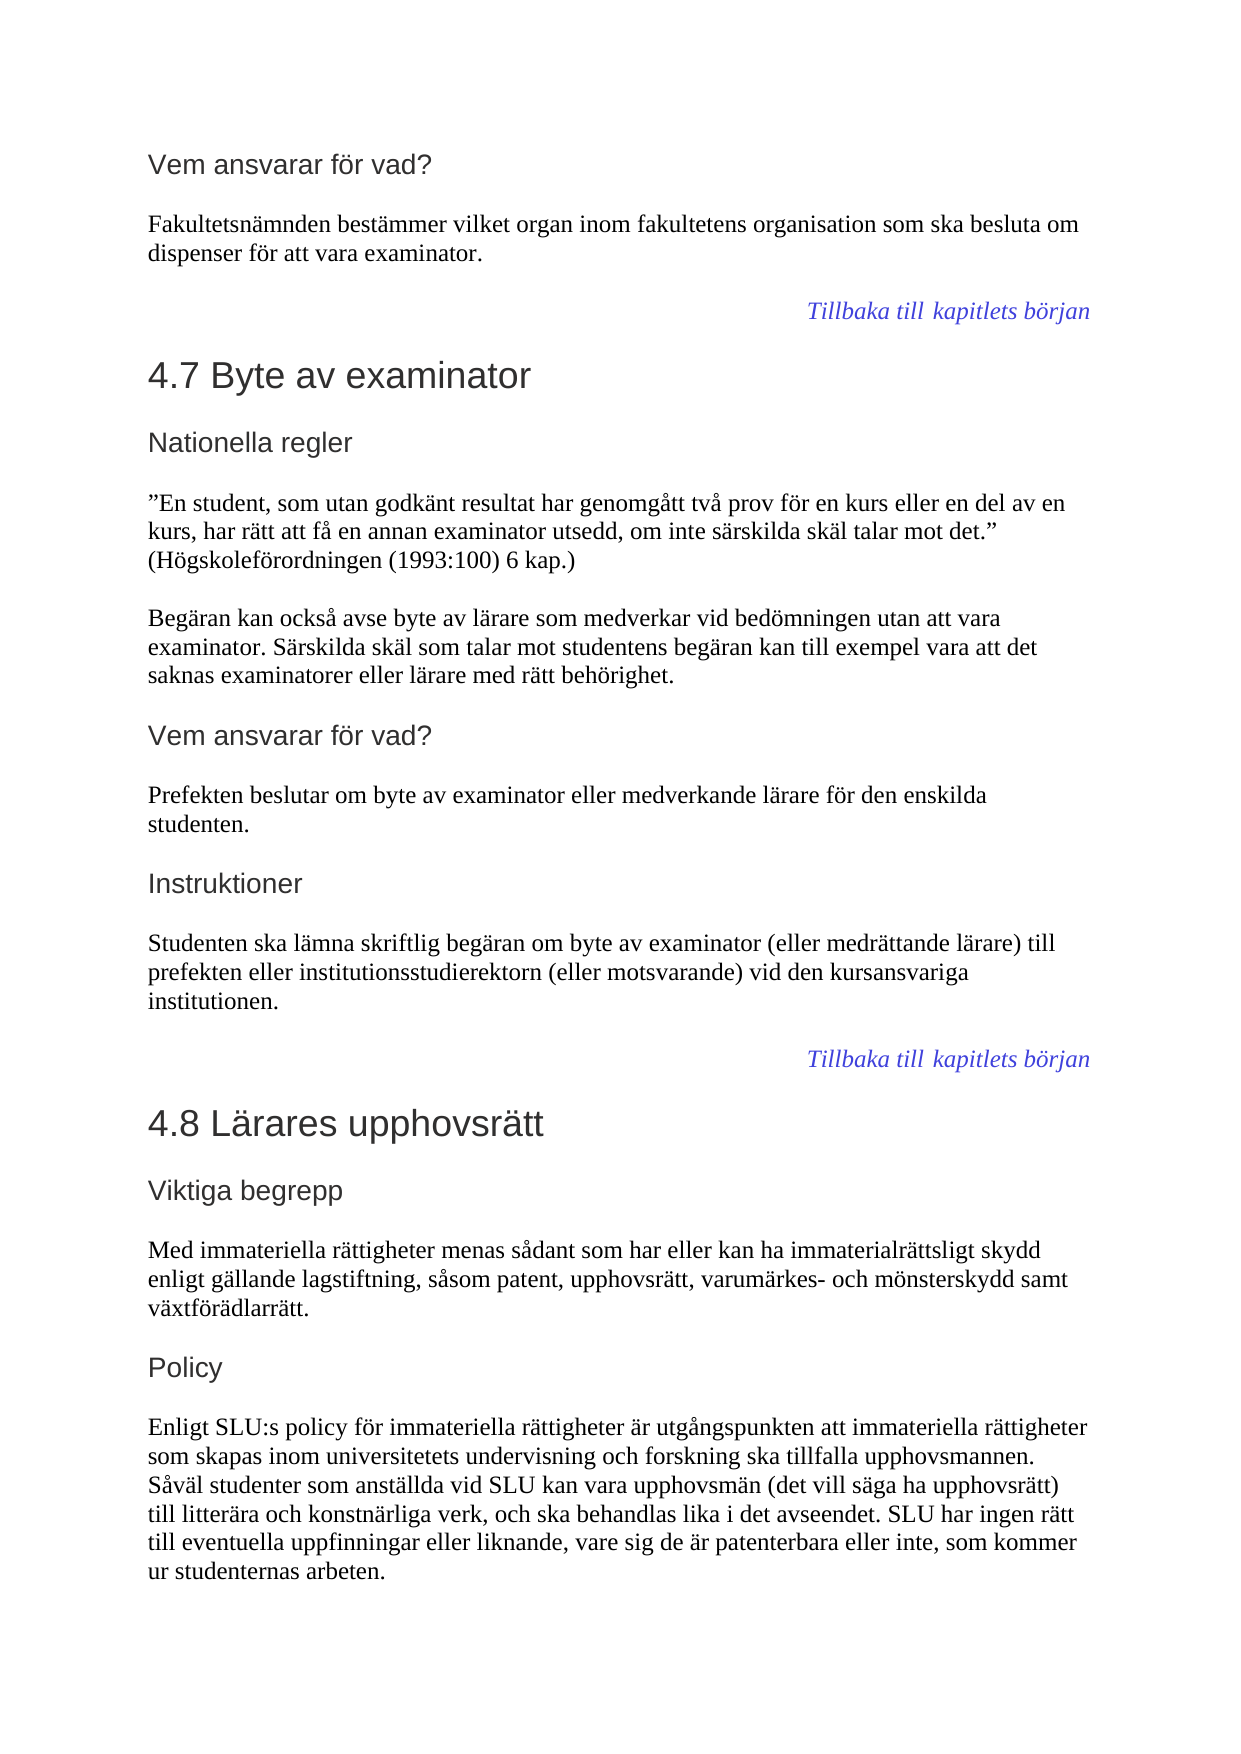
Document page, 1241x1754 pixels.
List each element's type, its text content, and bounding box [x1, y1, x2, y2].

text Enligt SLU:s policy för immateriella rättigheter är utgångspunkten att immateriella rättigheter som skapas inom universitetets undervisning och forskning ska tillfalla upphovsmannen. Såväl studenter som anställda vid SLU kan vara upphovsmän (det vill säga ha upphovsrätt) till litterära och konstnärliga verk, och ska behandlas lika i det avseendet. SLU har ingen rätt till eventuella uppfinningar eller liknande, vare sig de är patenterbara eller inte, som kommer ur studenternas arbeten. [148, 1412, 1093, 1585]
text Instruktioner [148, 867, 1093, 899]
text Med immateriella rättigheter menas sådant som har eller kan ha immaterialrättsligt skydd enligt gällande lagstiftning, såsom patent, upphovsrätt, varumärkes- och mönsterskydd samt växtförädlarrätt. [148, 1235, 1093, 1322]
text Tillbaka till kapitlets början [148, 296, 1093, 324]
text Begäran kan också avse byte av lärare som medverkar vid bedömningen utan att vara examinator. Särskilda skäl som talar mot studentens begäran kan till exempel vara att det saknas examinatorer eller lärare med rätt behörighet. [148, 603, 1093, 689]
text Nationella regler [148, 426, 1093, 458]
text 4.7 Byte av examinator [148, 354, 1093, 397]
text Prefekten beslutar om byte av examinator eller medverkande lärare för den enskilda studenten. [148, 780, 1093, 837]
text 4.8 Lärares upphovsrätt [148, 1102, 1093, 1145]
text ”En student, som utan godkänt resultat har genomgått två prov för en kurs eller en del av en kurs, har rätt att få en annan examinator utsedd, om inte särskilda skäl talar mot det.” (Högskoleförordningen (1993:100) 6 kap.) [148, 488, 1093, 574]
text Vem ansvarar för vad? [148, 148, 1093, 180]
text Fakultetsnämnden bestämmer vilket organ inom fakultetens organisation som ska besluta om dispenser för att vara examinator. [148, 209, 1093, 267]
text Viktiga begrepp [148, 1174, 1093, 1206]
text Studenten ska lämna skriftlig begäran om byte av examinator (eller medrättande lärare) till prefekten eller institutionsstudierektorn (eller motsvarande) vid den kursansvariga institutionen. [148, 928, 1093, 1014]
text Vem ansvarar för vad? [148, 718, 1093, 751]
text Policy [148, 1351, 1093, 1383]
text Tillbaka till kapitlets början [148, 1044, 1093, 1072]
